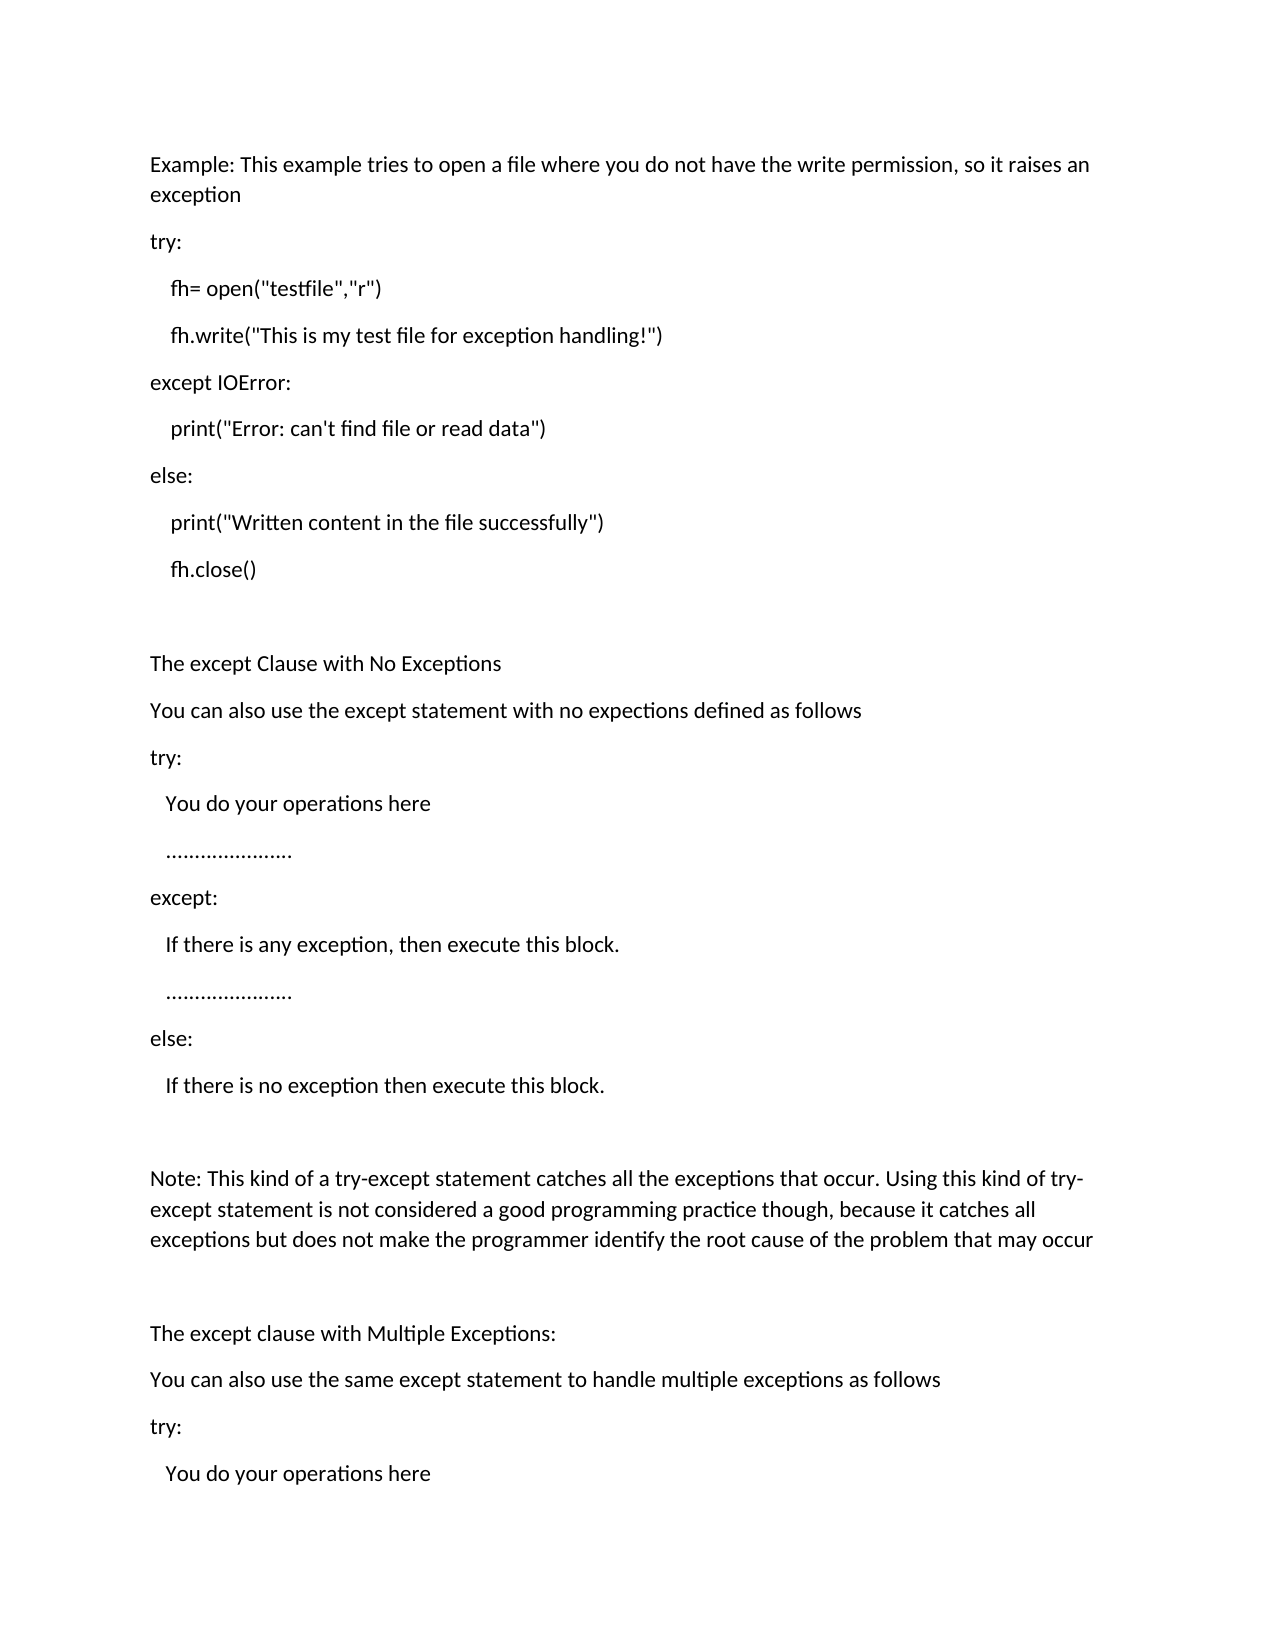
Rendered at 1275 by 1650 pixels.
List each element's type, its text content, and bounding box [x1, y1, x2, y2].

text try: [150, 743, 1125, 771]
text except: [150, 883, 1125, 911]
text Example: This example tries to open a file where you do not have the write permission, so it raises an exception [150, 150, 1125, 208]
text The except Clause with No Exceptions [150, 649, 1125, 677]
text else: [150, 1024, 1125, 1052]
text print("Error: can't find file or read data") [150, 414, 1125, 443]
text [150, 321, 1125, 349]
text try: [150, 227, 1125, 255]
text else: [150, 461, 1125, 489]
text Note: This kind of a try-except statement catches all the exceptions that occur. Using this kind of try-except statement is not considered a good programming practice though, because it catches all exceptions but does not make the programmer identify the root cause of the problem that may occur [150, 1164, 1125, 1253]
text You do your operations here [150, 789, 1125, 818]
text You can also use the same except statement to handle multiple exceptions as follows [150, 1366, 1125, 1394]
text If there is any exception, then execute this block. [150, 930, 1125, 958]
text You do your operations here [150, 1459, 1125, 1487]
text You can also use the except statement with no expections defined as follows [150, 696, 1125, 724]
text ...................... [150, 836, 1125, 864]
text try: [150, 1412, 1125, 1441]
text except IOError: [150, 368, 1125, 396]
text print("Written content in the file successfully") [150, 508, 1125, 536]
text If there is no exception then execute this block. [150, 1071, 1125, 1099]
text ...................... [150, 977, 1125, 1005]
text The except clause with Multiple Exceptions: [150, 1319, 1125, 1347]
text fh.close() [150, 555, 1125, 583]
text fh= open("testfile","r") [150, 274, 1125, 302]
